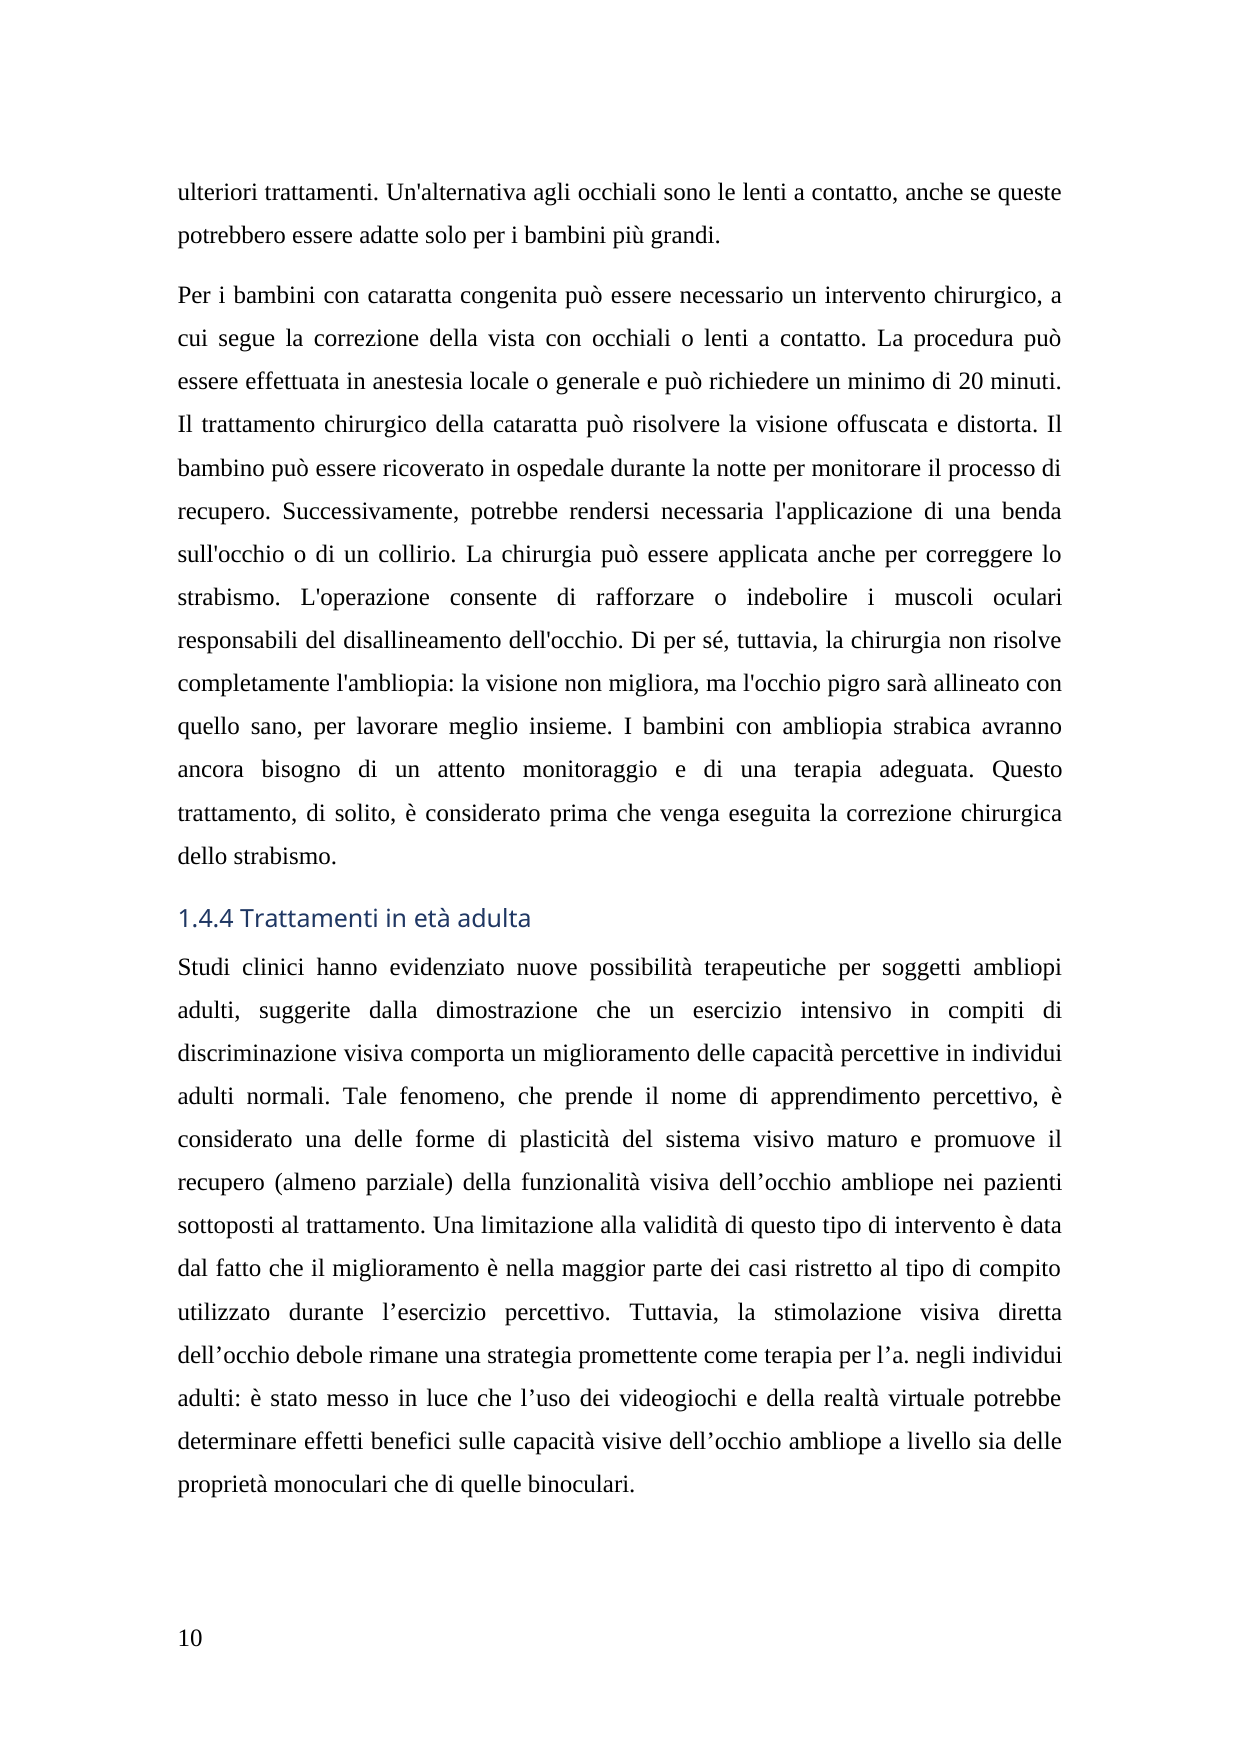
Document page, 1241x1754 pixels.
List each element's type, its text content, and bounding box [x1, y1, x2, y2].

subtitle 1.4.4 Trattamenti in età adulta [177, 901, 1063, 934]
text Per i bambini con cataratta congenita può essere necessario un intervento chirurgico, a cui segue la correzione della vista con occhiali o lenti a contatto. La procedura può essere effettuata in anestesia locale o generale e può richiedere un minimo di 20 minuti. Il trattamento chirurgico della cataratta può risolvere la visione offuscata e distorta. Il bambino può essere ricoverato in ospedale durante la notte per monitorare il processo di recupero. Successivamente, potrebbe rendersi necessaria l'applicazione di una benda sull'occhio o di un collirio. La chirurgia può essere applicata anche per correggere lo strabismo. L'operazione consente di rafforzare o indebolire i muscoli oculari responsabili del disallineamento dell'occhio. Di per sé, tuttavia, la chirurgia non risolve completamente l'ambliopia: la visione non migliora, ma l'occhio pigro sarà allineato con quello sano, per lavorare meglio insieme. I bambini con ambliopia strabica avranno ancora bisogno di un attento monitoraggio e di una terapia adeguata. Questo trattamento, di solito, è considerato prima che venga eseguita la correzione chirurgica dello strabismo. [177, 280, 1063, 869]
